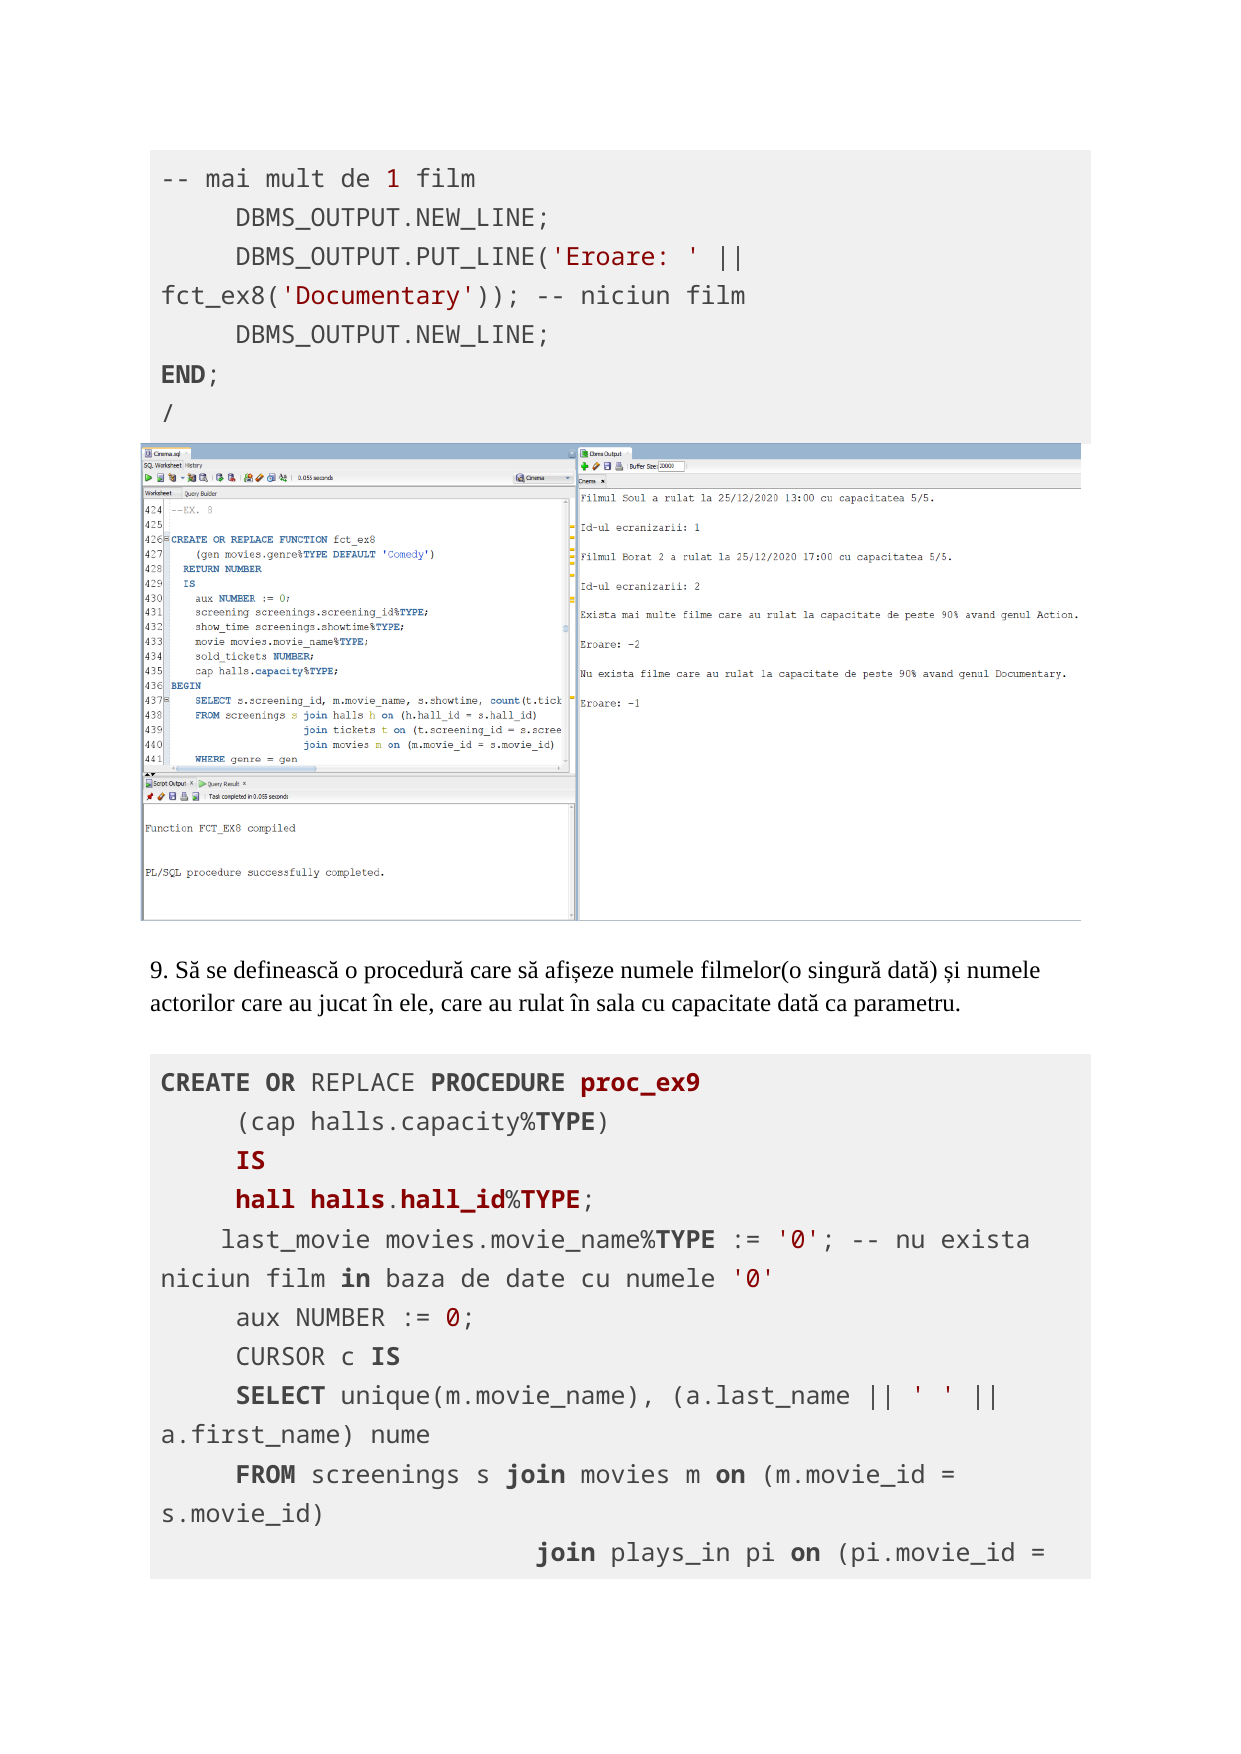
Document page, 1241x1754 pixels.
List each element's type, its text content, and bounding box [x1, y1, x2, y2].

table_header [150, 1054, 1091, 1579]
text 9. Să se definească o procedură care să afișeze numele filmelor(o singură dată) și numele actorilor care au jucat în ele, care au rulat în sala cu capacitate dată ca parametru. [150, 955, 1090, 1017]
picture [140, 443, 1081, 921]
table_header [150, 150, 1091, 444]
